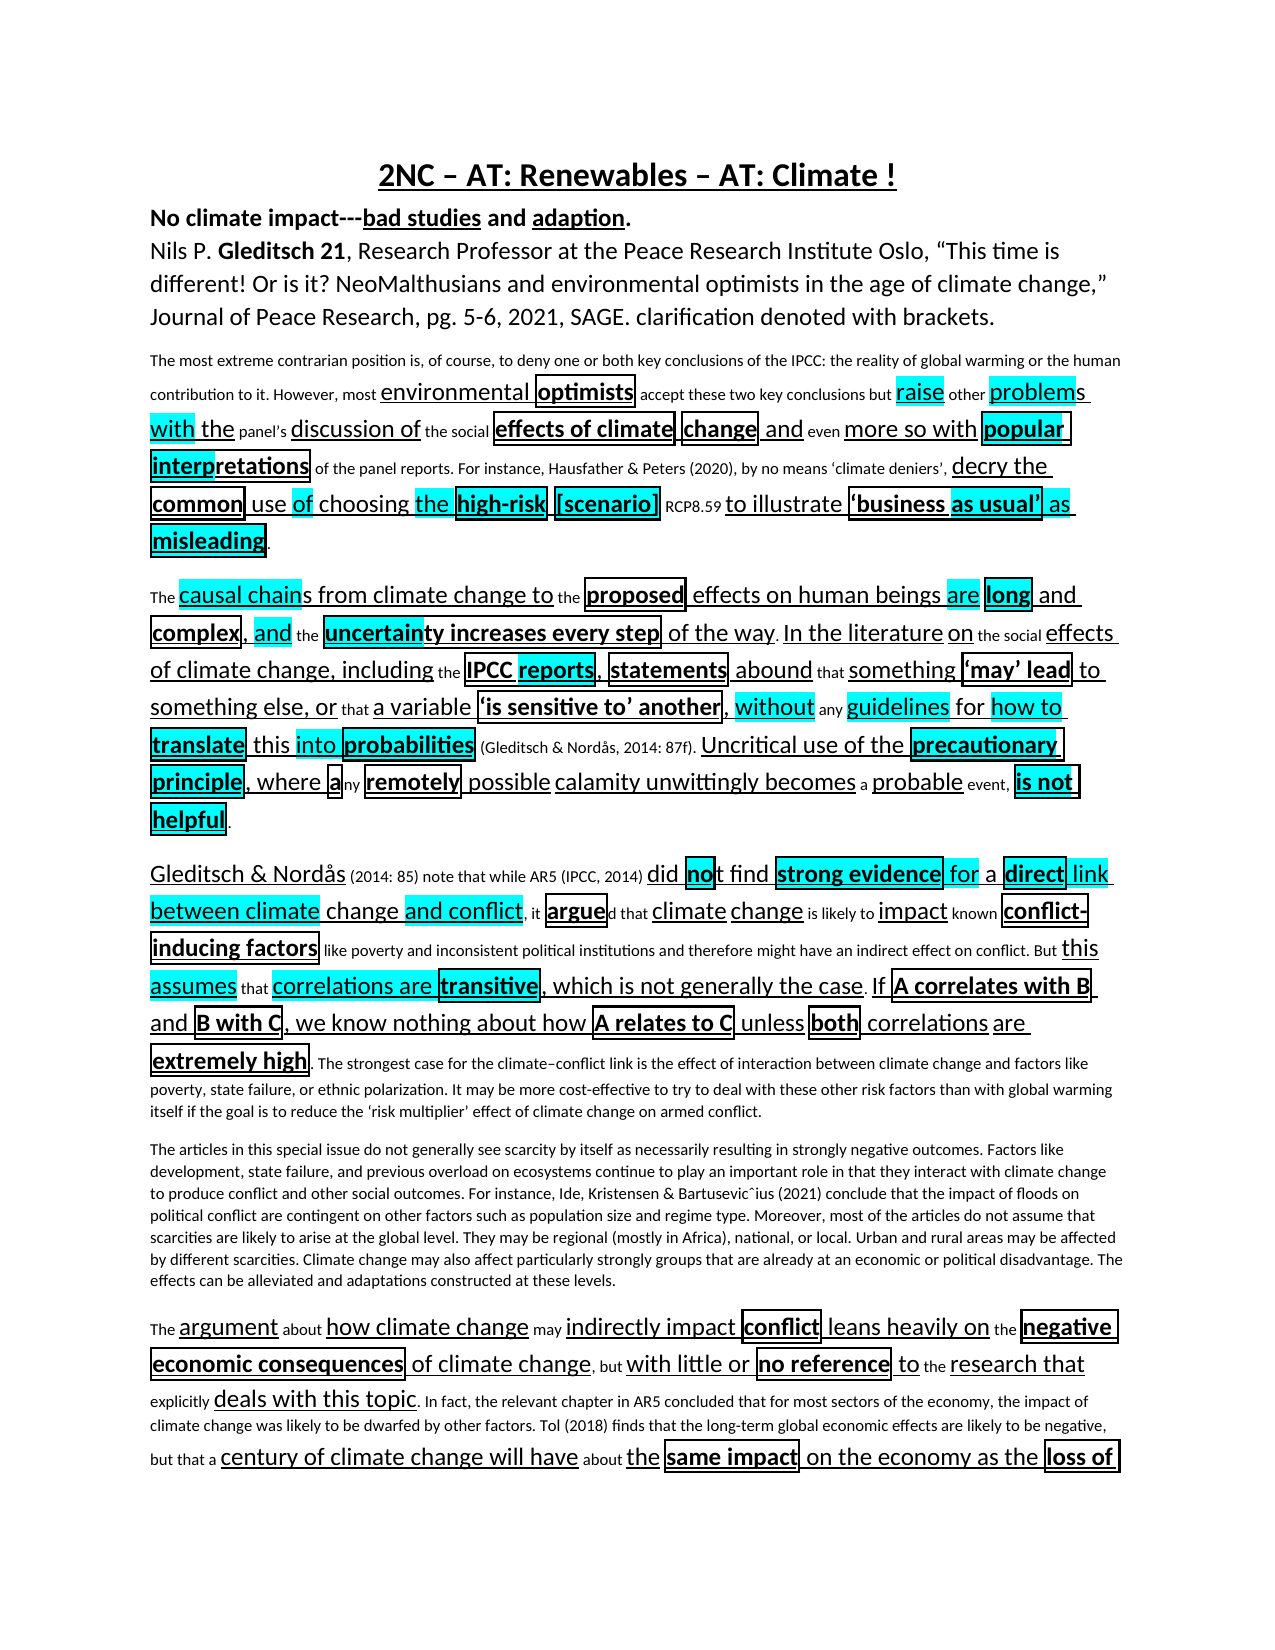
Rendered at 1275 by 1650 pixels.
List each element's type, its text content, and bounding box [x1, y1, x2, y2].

text Nils P. Gleditsch 21, Research Professor at the Peace Research Institute Oslo, “This time is different! Or is it? NeoMalthusians and environmental optimists in the age of climate change,” Journal of Peace Research, pg. 5-6, 2021, SAGE. clarification denoted with brackets. [150, 235, 1125, 332]
text The articles in this special issue do not generally see scarcity by itself as necessarily resulting in strongly negative outcomes. Factors like development, state failure, and previous overload on ecosystems continue to play an important role in that they interact with climate change to produce conflict and other social outcomes. For instance, Ide, Kristensen & Bartusevicˆius (2021) conclude that the impact of floods on political conflict are contingent on other factors such as population size and regime type. Moreover, most of the articles do not assume that scarcities are likely to arise at the global level. They may be regional (mostly in Africa), national, or local. Urban and rural areas may be affected by different scarcities. Climate change may also affect particularly strongly groups that are already at an economic or political disadvantage. The effects can be alleviated and adaptations constructed at these levels. [150, 1139, 1125, 1291]
text The causal chains from climate change to the proposed effects on human beings are long and complex, and the uncertainty increases every step of the way. In the literature on the social effects of climate change, including the IPCC reports, statements abound that something ‘may’ lead to something else, or that a variable ‘is sensitive to’ another, without any guidelines for how to translate this into probabilities (Gleditsch & Nordås, 2014: 87f). Uncritical use of the precautionary principle, where any remotely possible calamity unwittingly becomes a probable event, is not helpful. [150, 577, 1125, 836]
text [150, 1309, 1125, 1473]
subtitle 2NC – AT: Renewables – AT: Climate ! [150, 154, 1125, 195]
text The most extreme contrarian position is, of course, to deny one or both key conclusions of the IPCC: the reality of global warming or the human contribution to it. However, most environmental optimists accept these two key conclusions but raise other problems with the panel’s discussion of the social effects of climate change and even more so with popular interpretations of the panel reports. For instance, Hausfather & Peters (2020), by no means ‘climate deniers’, decry the common use of choosing the high-risk [scenario] RCP8.59 to illustrate ‘business as usual’ as misleading. [150, 351, 1125, 558]
subtitle No climate impact---bad studies and adaption. [150, 202, 1125, 233]
text Gleditsch & Nordås (2014: 85) note that while AR5 (IPCC, 2014) did not find strong evidence for a direct link between climate change and conflict, it argued that climate change is likely to impact known conflict-inducing factors like poverty and inconsistent political institutions and therefore might have an indirect effect on conflict. But this assumes that correlations are transitive, which is not generally the case. If A correlates with B and B with C, we know nothing about how A relates to C unless both correlations are extremely high. The strongest case for the climate–conflict link is the effect of interaction between climate change and factors like poverty, state failure, or ethnic polarization. It may be more cost-effective to try to deal with these other risk factors than with global warming itself if the goal is to reduce the ‘risk multiplier’ effect of climate change on armed conflict. [150, 856, 1125, 1121]
